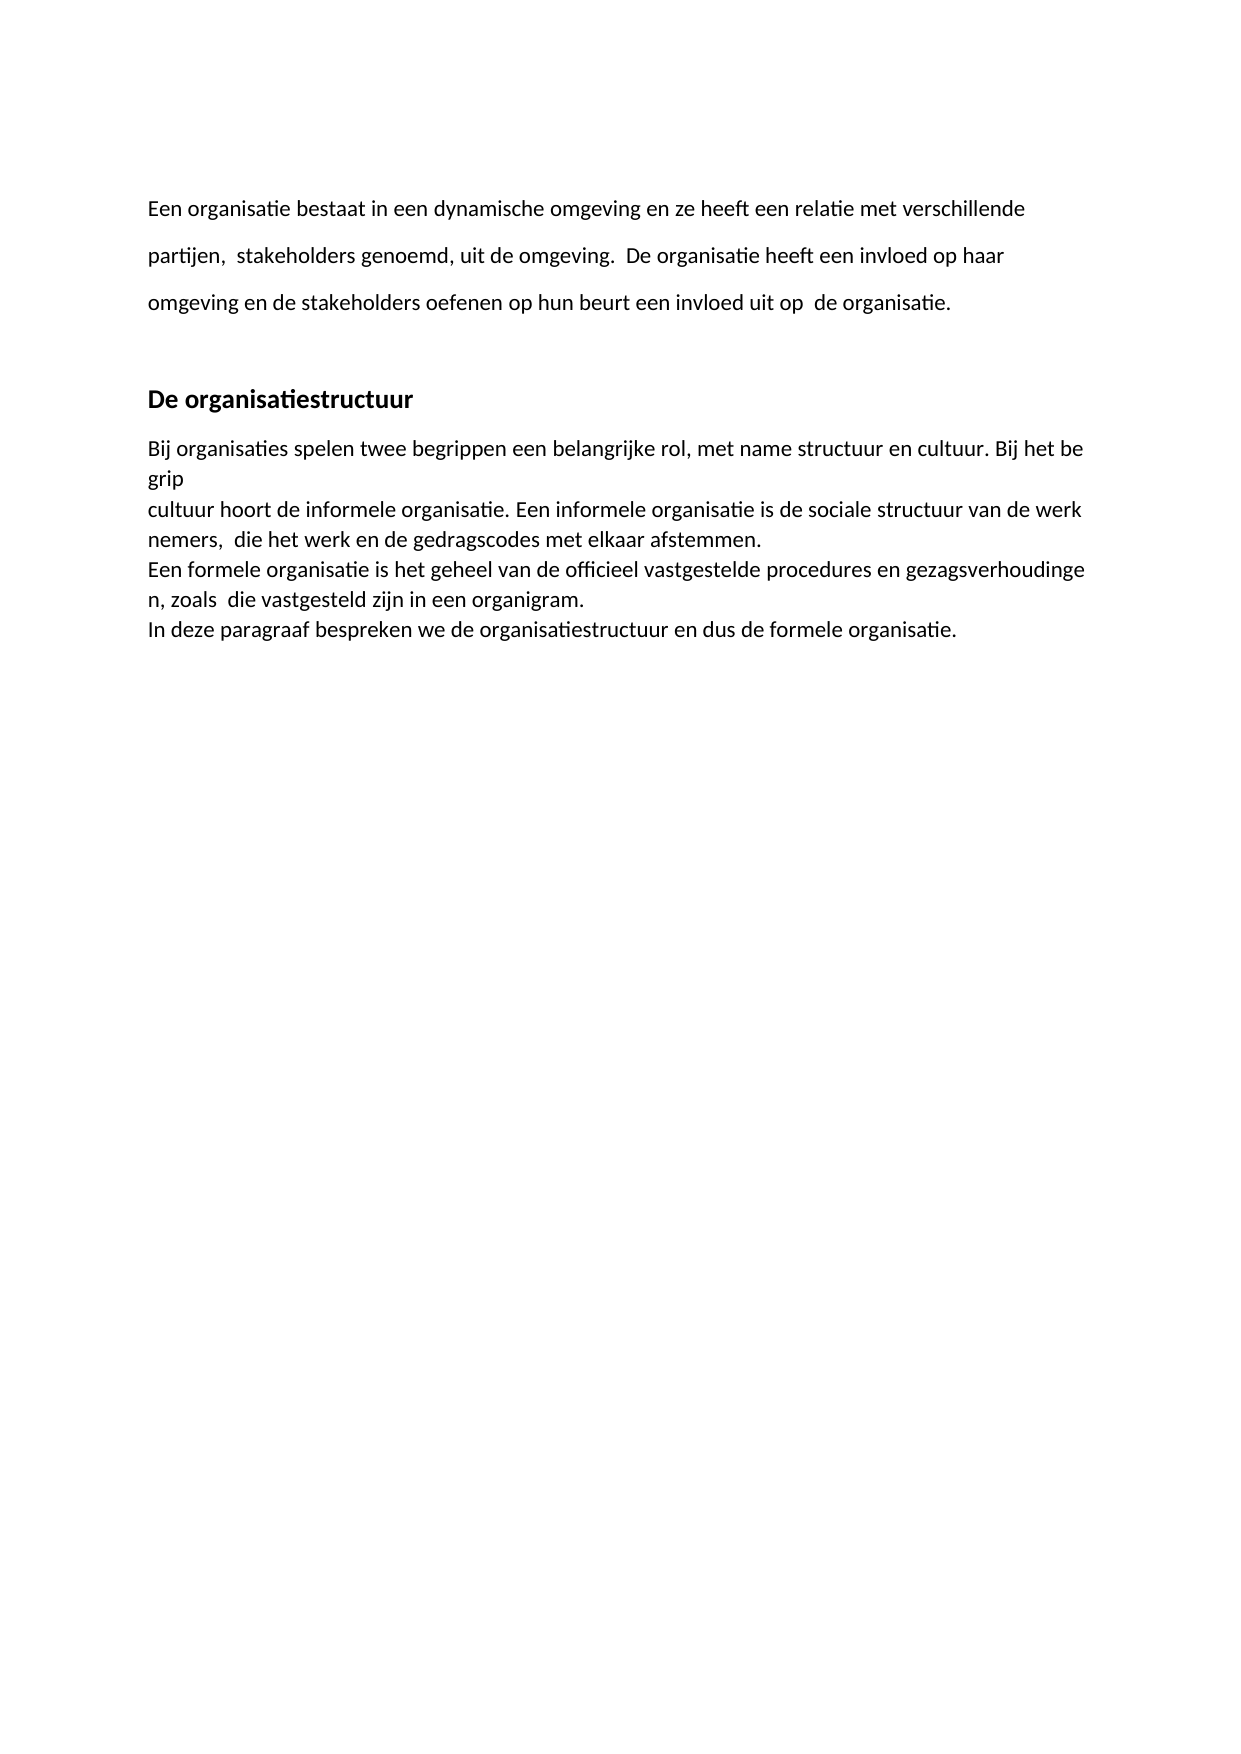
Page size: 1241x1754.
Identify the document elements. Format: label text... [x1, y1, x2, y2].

text De organisatiestructuur [148, 382, 1093, 415]
text Bij organisaties spelen twee begrippen een belangrijke rol, met name structuur en cultuur. Bij het begrip cultuur hoort de informele organisatie. Een informele organisatie is de sociale structuur van de werknemers, die het werk en de gedragscodes met elkaar afstemmen. Een formele organisatie is het geheel van de officieel vastgestelde procedures en gezagsverhoudingen, zoals die vastgesteld zijn in een organigram. In deze paragraaf bespreken we de organisatiestructuur en dus de formele organisatie. [148, 434, 1093, 643]
text Een organisatie bestaat in een dynamische omgeving en ze heeft een relatie met verschillende [148, 194, 1093, 222]
text omgeving en de stakeholders oefenen op hun beurt een invloed uit op de organisatie. [148, 288, 1093, 316]
text partijen, stakeholders genoemd, uit de omgeving. De organisatie heeft een invloed op haar [148, 241, 1093, 269]
